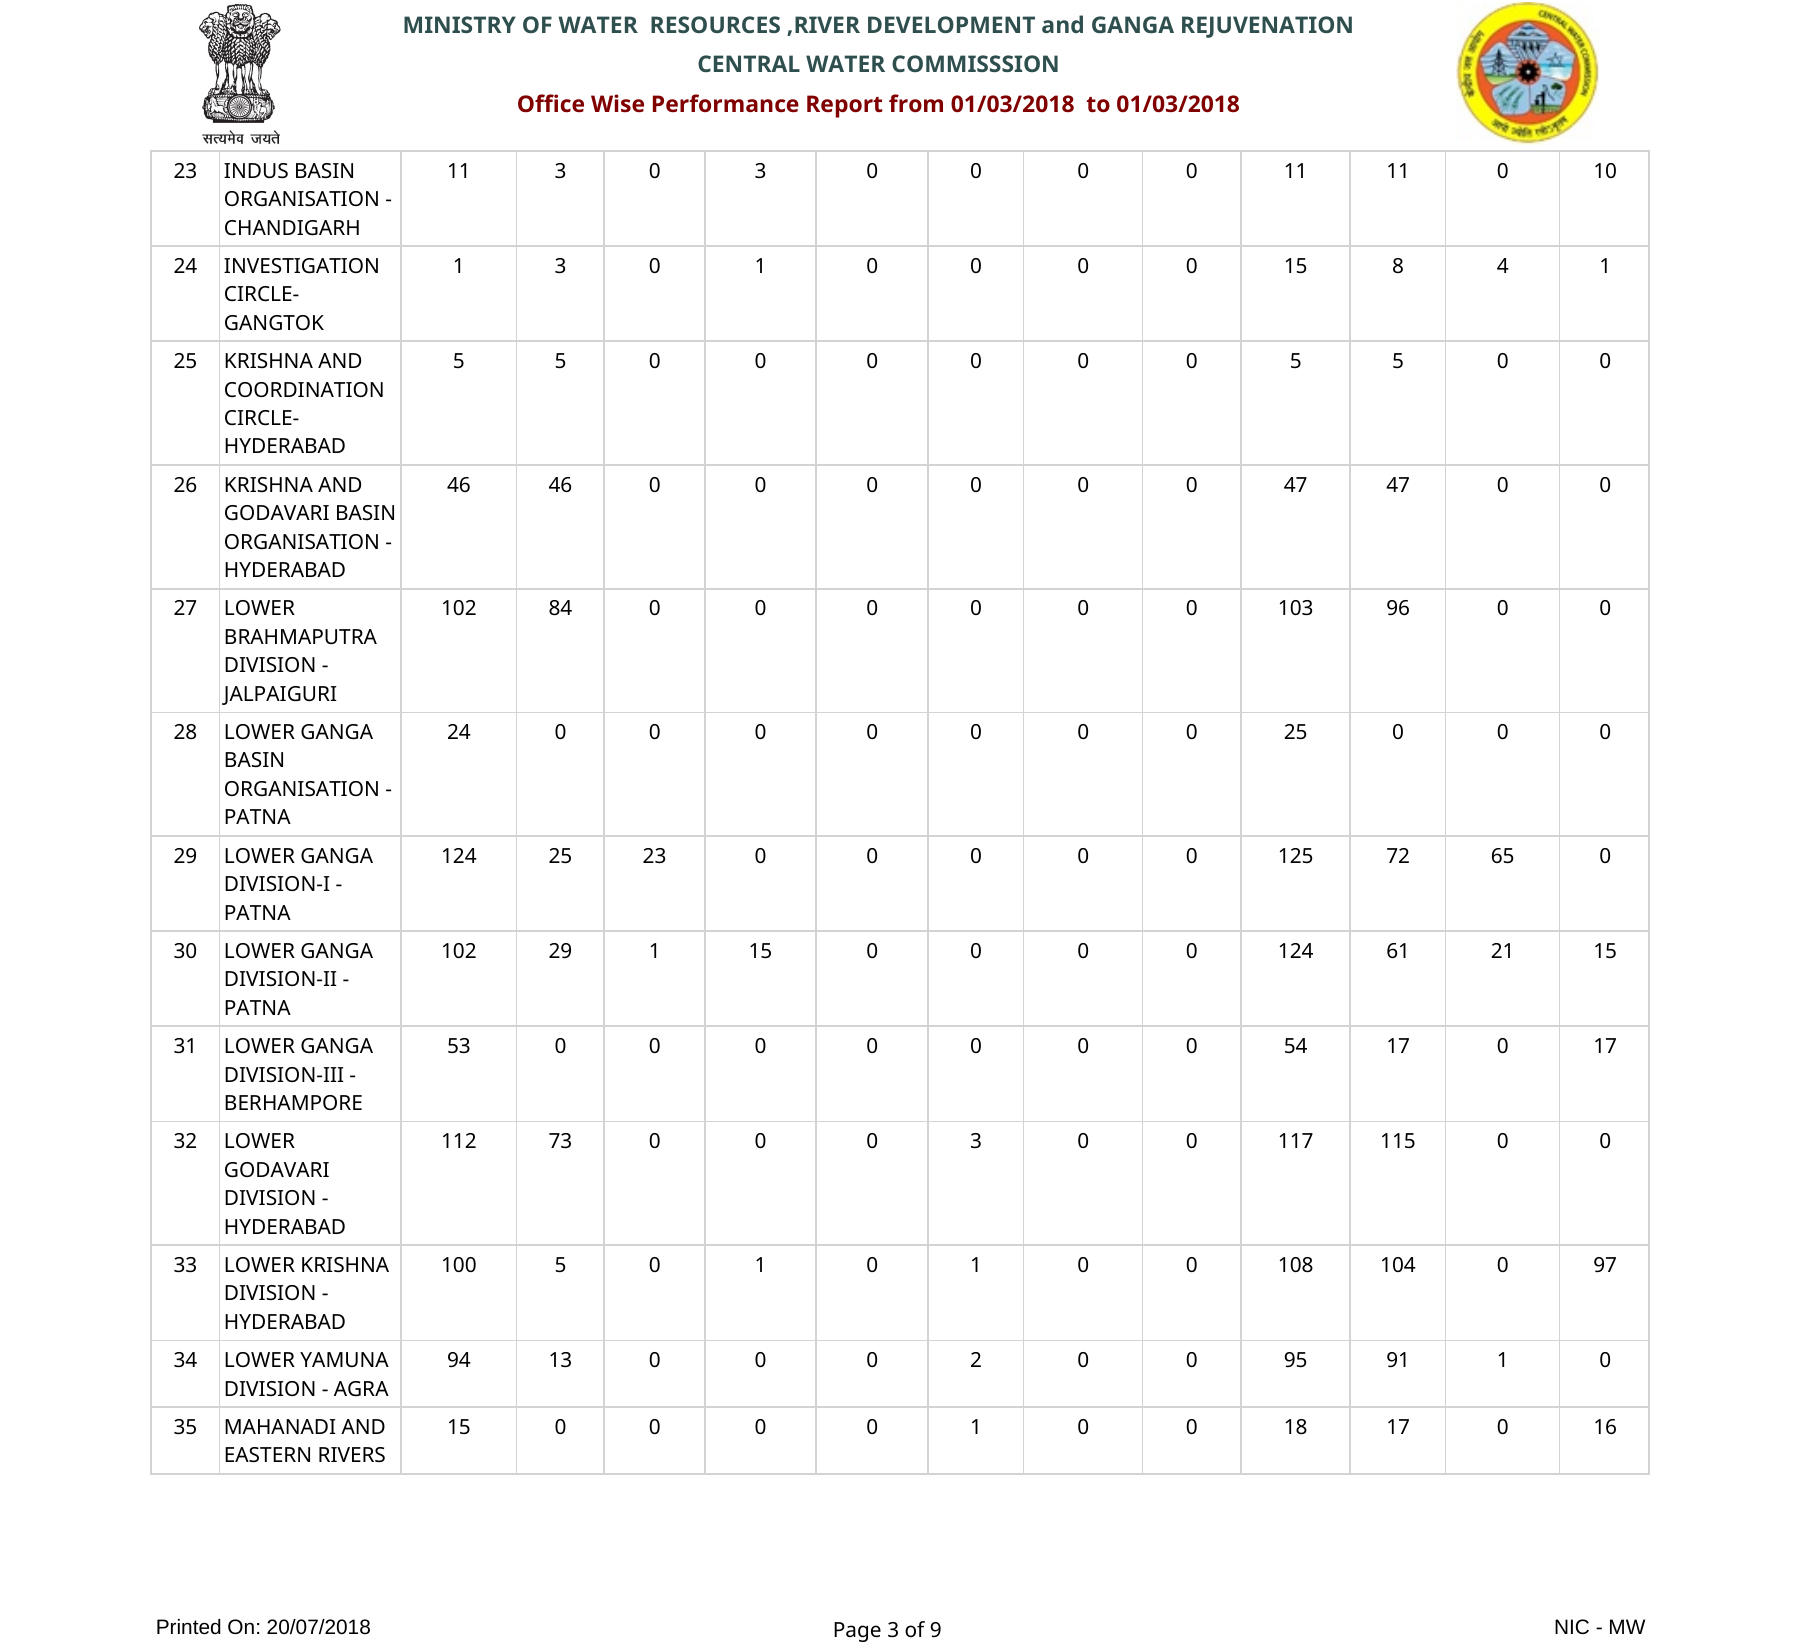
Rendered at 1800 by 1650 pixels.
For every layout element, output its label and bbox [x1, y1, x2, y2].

table_header [517, 1027, 603, 1121]
table_header [517, 466, 603, 588]
table_header [152, 152, 219, 245]
table_header [1560, 1027, 1648, 1121]
table_header [1242, 713, 1349, 835]
table_header [1143, 1341, 1240, 1406]
table_header [1024, 1027, 1142, 1121]
table_header [1143, 342, 1240, 464]
table_header [605, 1341, 704, 1406]
table_header [402, 1122, 516, 1244]
table_header [1242, 837, 1349, 930]
table_header [1446, 1246, 1559, 1340]
table_header [817, 837, 927, 930]
table_header [605, 932, 704, 1025]
table_header [1446, 713, 1559, 835]
table_header [1024, 1341, 1142, 1406]
table_header [1242, 1408, 1349, 1473]
table_header [1446, 1122, 1559, 1244]
table_header [152, 1408, 219, 1473]
table_header [152, 590, 219, 712]
table_header [1351, 713, 1445, 835]
table_header [706, 1122, 815, 1244]
table_header [1351, 1027, 1445, 1121]
table_header [220, 590, 400, 712]
table_header [929, 1408, 1023, 1473]
table_header [929, 1246, 1023, 1340]
table_header [517, 342, 603, 464]
table_header [1143, 1122, 1240, 1244]
table_header [402, 1408, 516, 1473]
table_header [1351, 247, 1445, 340]
table_header [1446, 342, 1559, 464]
table_header [1446, 932, 1559, 1025]
table_header [1560, 1341, 1648, 1406]
table_header [1024, 152, 1142, 245]
table_header [517, 713, 603, 835]
table_header [152, 932, 219, 1025]
table_header [1024, 247, 1142, 340]
table_header [1560, 1122, 1648, 1244]
table_header [1351, 466, 1445, 588]
table_header [220, 1341, 400, 1406]
table_header [706, 1408, 815, 1473]
table_header [1024, 342, 1142, 464]
table_header [929, 342, 1023, 464]
table_header [402, 1341, 516, 1406]
table_header [1446, 837, 1559, 930]
table_header [1242, 1027, 1349, 1121]
table_header [1143, 1027, 1240, 1121]
table_header [517, 932, 603, 1025]
table_header [220, 837, 400, 930]
table_header [929, 247, 1023, 340]
table_header [817, 713, 927, 835]
table_header [152, 466, 219, 588]
table_header [402, 837, 516, 930]
table_header [220, 713, 400, 835]
table_header [220, 1408, 400, 1473]
table_header [152, 837, 219, 930]
picture [168, 2, 311, 145]
table_header [605, 590, 704, 712]
table_header [1560, 932, 1648, 1025]
table_header [706, 1341, 815, 1406]
table_header [220, 342, 400, 464]
table_header [220, 152, 400, 245]
table_header [1560, 247, 1648, 340]
table_header [1242, 590, 1349, 712]
table_header [402, 152, 516, 245]
table_header [817, 152, 927, 245]
table_header [1143, 247, 1240, 340]
table_header [152, 1246, 219, 1340]
table_header [1143, 837, 1240, 930]
table_header [605, 1246, 704, 1340]
table_header [220, 466, 400, 588]
table_header [706, 932, 815, 1025]
table_header [1446, 247, 1559, 340]
table_header [706, 466, 815, 588]
table_header [220, 1027, 400, 1121]
table_header [706, 1027, 815, 1121]
table_header [1024, 1246, 1142, 1340]
table_header [706, 590, 815, 712]
table_header [152, 1122, 219, 1244]
table_header [1242, 466, 1349, 588]
table_header [1351, 932, 1445, 1025]
table_header [1024, 932, 1142, 1025]
table_header [817, 466, 927, 588]
table_header [817, 1341, 927, 1406]
table_header [1560, 1246, 1648, 1340]
table_header [929, 152, 1023, 245]
table_header [1560, 466, 1648, 588]
table_header [605, 1027, 704, 1121]
table_header [817, 932, 927, 1025]
table_header [152, 247, 219, 340]
table_header [929, 1122, 1023, 1244]
table_header [706, 713, 815, 835]
table_header [152, 713, 219, 835]
table_header [605, 152, 704, 245]
table_header [1446, 466, 1559, 588]
table_header [1446, 1341, 1559, 1406]
table_header [1446, 1408, 1559, 1473]
table_header [1242, 152, 1349, 245]
table_header [1024, 1408, 1142, 1473]
table_header [706, 1246, 815, 1340]
table_header [1560, 590, 1648, 712]
table_header [402, 1246, 516, 1340]
table_header [1143, 590, 1240, 712]
table_header [402, 932, 516, 1025]
table_header [152, 342, 219, 464]
table_header [1242, 342, 1349, 464]
table_header [1143, 1408, 1240, 1473]
table_header [517, 152, 603, 245]
table_header [605, 247, 704, 340]
table_header [517, 247, 603, 340]
table_header [605, 837, 704, 930]
table_header [220, 932, 400, 1025]
table_header [929, 932, 1023, 1025]
table_header [402, 342, 516, 464]
table_header [1351, 152, 1445, 245]
table_header [1351, 1246, 1445, 1340]
table_header [152, 1027, 219, 1121]
table_header [817, 247, 927, 340]
table_header [1560, 1408, 1648, 1473]
table_header [517, 1246, 603, 1340]
table_header [605, 1122, 704, 1244]
table_header [929, 837, 1023, 930]
table_header [517, 1408, 603, 1473]
table_header [706, 342, 815, 464]
table_header [517, 1341, 603, 1406]
table_header [929, 590, 1023, 712]
table_header [1024, 713, 1142, 835]
table_header [817, 1027, 927, 1121]
table_header [817, 1122, 927, 1244]
picture [1455, 2, 1600, 145]
table_header [929, 1027, 1023, 1121]
table_header [152, 1341, 219, 1406]
table_header [817, 1408, 927, 1473]
table_header [1560, 713, 1648, 835]
table_header [1242, 247, 1349, 340]
table_header [1143, 1246, 1240, 1340]
table_header [1143, 152, 1240, 245]
table_header [1351, 590, 1445, 712]
table_header [1446, 1027, 1559, 1121]
table_header [1351, 1341, 1445, 1406]
table_header [706, 247, 815, 340]
table_header [1143, 713, 1240, 835]
table_header [817, 342, 927, 464]
table_header [1143, 466, 1240, 588]
table_header [1446, 152, 1559, 245]
table_header [517, 1122, 603, 1244]
table_header [402, 590, 516, 712]
table_header [1242, 1246, 1349, 1340]
table_header [1242, 932, 1349, 1025]
table_header [1024, 590, 1142, 712]
table_header [402, 466, 516, 588]
table_header [1143, 932, 1240, 1025]
table_header [929, 713, 1023, 835]
table_header [1560, 152, 1648, 245]
table_header [929, 466, 1023, 588]
table_header [220, 1122, 400, 1244]
table_header [517, 590, 603, 712]
table_header [1351, 1122, 1445, 1244]
table_header [402, 713, 516, 835]
table_header [220, 1246, 400, 1340]
table_header [1024, 837, 1142, 930]
table_header [1560, 837, 1648, 930]
table_header [402, 1027, 516, 1121]
table_header [1351, 342, 1445, 464]
table_header [1024, 466, 1142, 588]
table_header [517, 837, 603, 930]
table_header [929, 1341, 1023, 1406]
table_header [817, 590, 927, 712]
table_header [402, 247, 516, 340]
table_header [1351, 1408, 1445, 1473]
table_header [1351, 837, 1445, 930]
table_header [605, 466, 704, 588]
table_header [1242, 1341, 1349, 1406]
table_header [1024, 1122, 1142, 1244]
table_header [706, 152, 815, 245]
table_header [706, 837, 815, 930]
table_header [605, 1408, 704, 1473]
table_header [605, 342, 704, 464]
table_header [1446, 590, 1559, 712]
table_header [220, 247, 400, 340]
table_header [605, 713, 704, 835]
table_header [1242, 1122, 1349, 1244]
table_header [1560, 342, 1648, 464]
table_header [817, 1246, 927, 1340]
